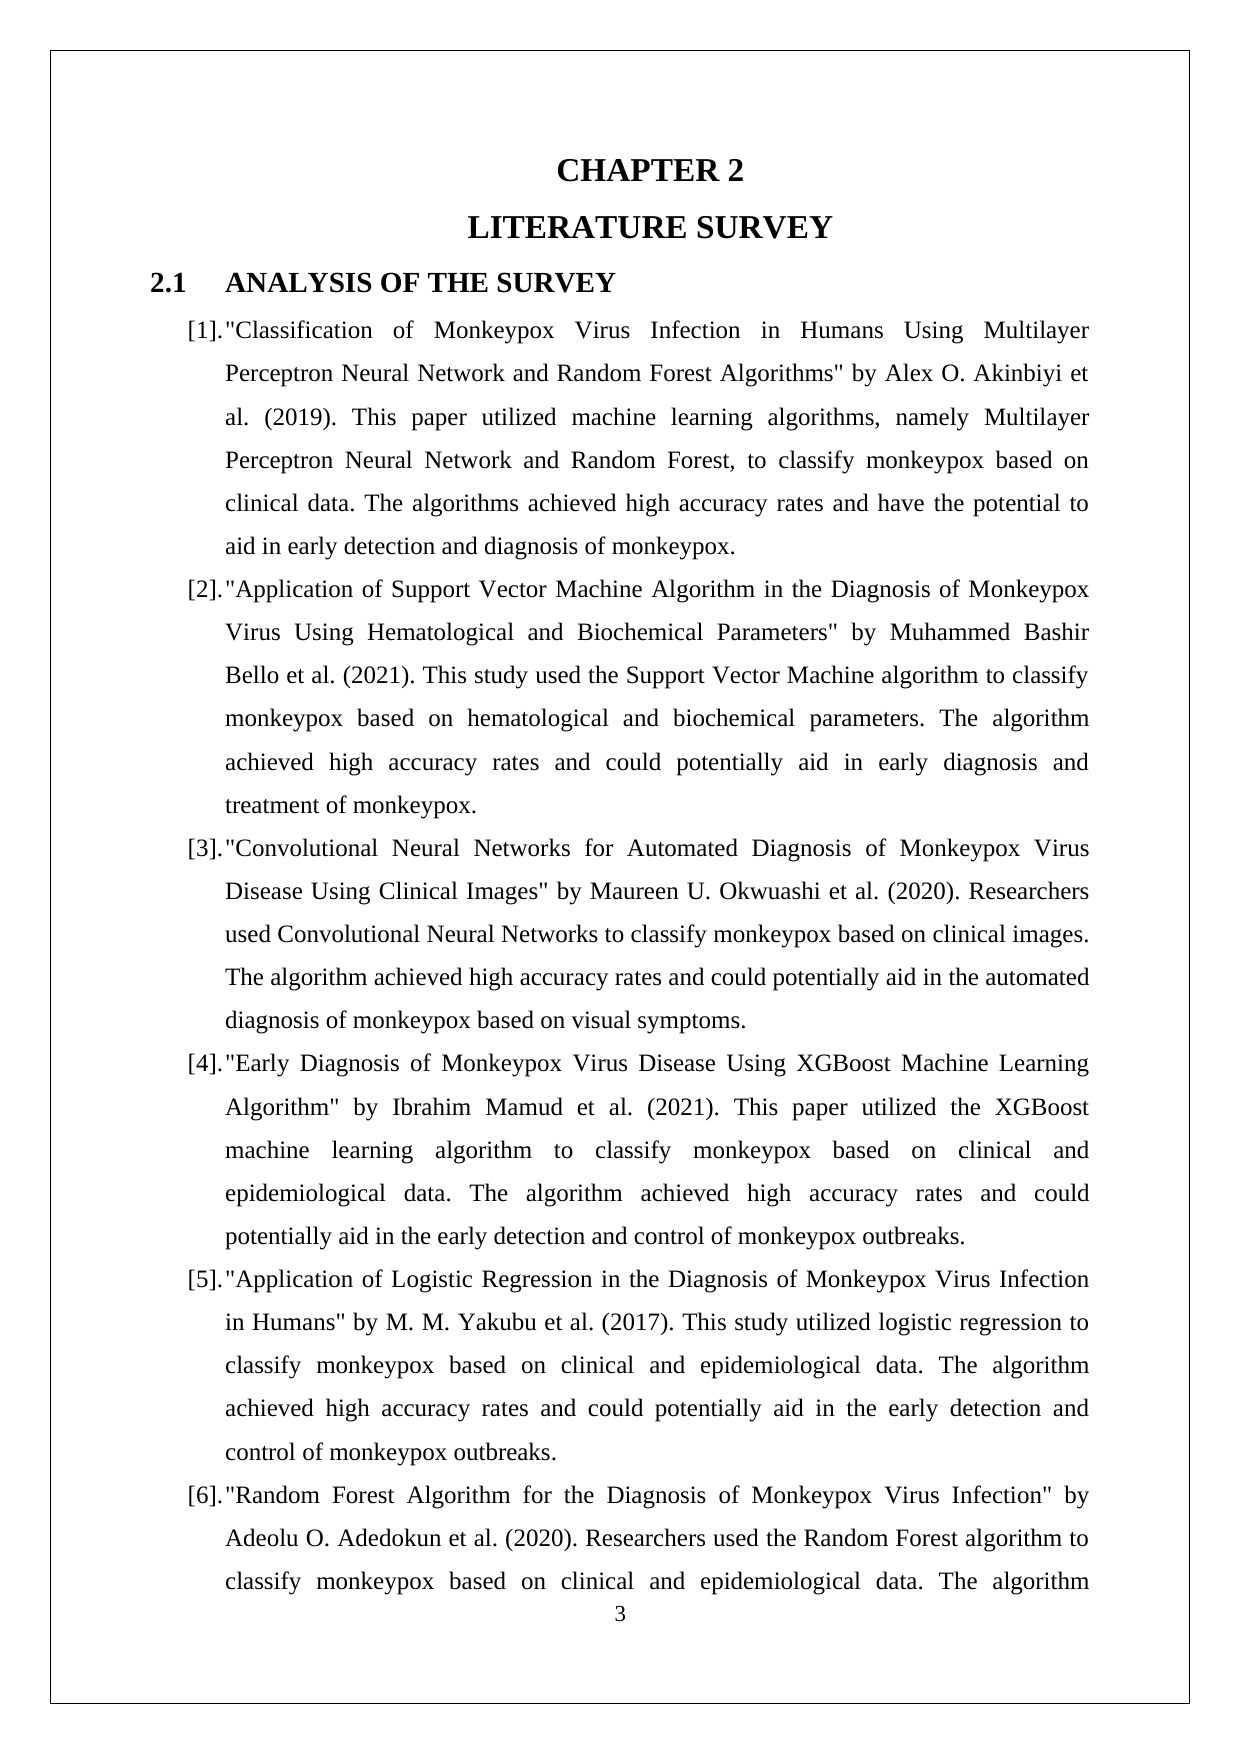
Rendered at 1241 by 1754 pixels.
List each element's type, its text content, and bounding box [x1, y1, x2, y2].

list "Application of Logistic Regression in the Diagnosis of Monkeypox Virus Infection in Humans" by M. M. Yakubu et al. (2017). This study utilized logistic regression to classify monkeypox based on clinical and epidemiological data. The algorithm achieved high accuracy rates and could potentially aid in the early detection and control of monkeypox outbreaks. [187, 1264, 1090, 1465]
subtitle LITERATURE SURVEY [210, 207, 1090, 246]
list "Classification of Monkeypox Virus Infection in Humans Using Multilayer Perceptron Neural Network and Random Forest Algorithms" by Alex O. Akinbiyi et al. (2019). This paper utilized machine learning algorithms, namely Multilayer Perceptron Neural Network and Random Forest, to classify monkeypox based on clinical data. The algorithms achieved high accuracy rates and have the potential to aid in early detection and diagnosis of monkeypox. [187, 315, 1090, 560]
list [187, 1480, 1090, 1595]
list "Early Diagnosis of Monkeypox Virus Disease Using XGBoost Machine Learning Algorithm" by Ibrahim Mamud et al. (2021). This paper utilized the XGBoost machine learning algorithm to classify monkeypox based on clinical and epidemiological data. The algorithm achieved high accuracy rates and could potentially aid in the early detection and control of monkeypox outbreaks. [187, 1048, 1090, 1250]
list "Convolutional Neural Networks for Automated Diagnosis of Monkeypox Virus Disease Using Clinical Images" by Maureen U. Okwuashi et al. (2020). Researchers used Convolutional Neural Networks to classify monkeypox based on clinical images. The algorithm achieved high accuracy rates and could potentially aid in the automated diagnosis of monkeypox based on visual symptoms. [187, 833, 1090, 1034]
text 2.1 ANALYSIS OF the survey [150, 265, 1090, 298]
subtitle CHAPTER 2 [210, 150, 1090, 188]
list "Application of Support Vector Machine Algorithm in the Diagnosis of Monkeypox Virus Using Hematological and Biochemical Parameters" by Muhammed Bashir Bello et al. (2021). This study used the Support Vector Machine algorithm to classify monkeypox based on hematological and biochemical parameters. The algorithm achieved high accuracy rates and could potentially aid in early diagnosis and treatment of monkeypox. [187, 574, 1090, 818]
